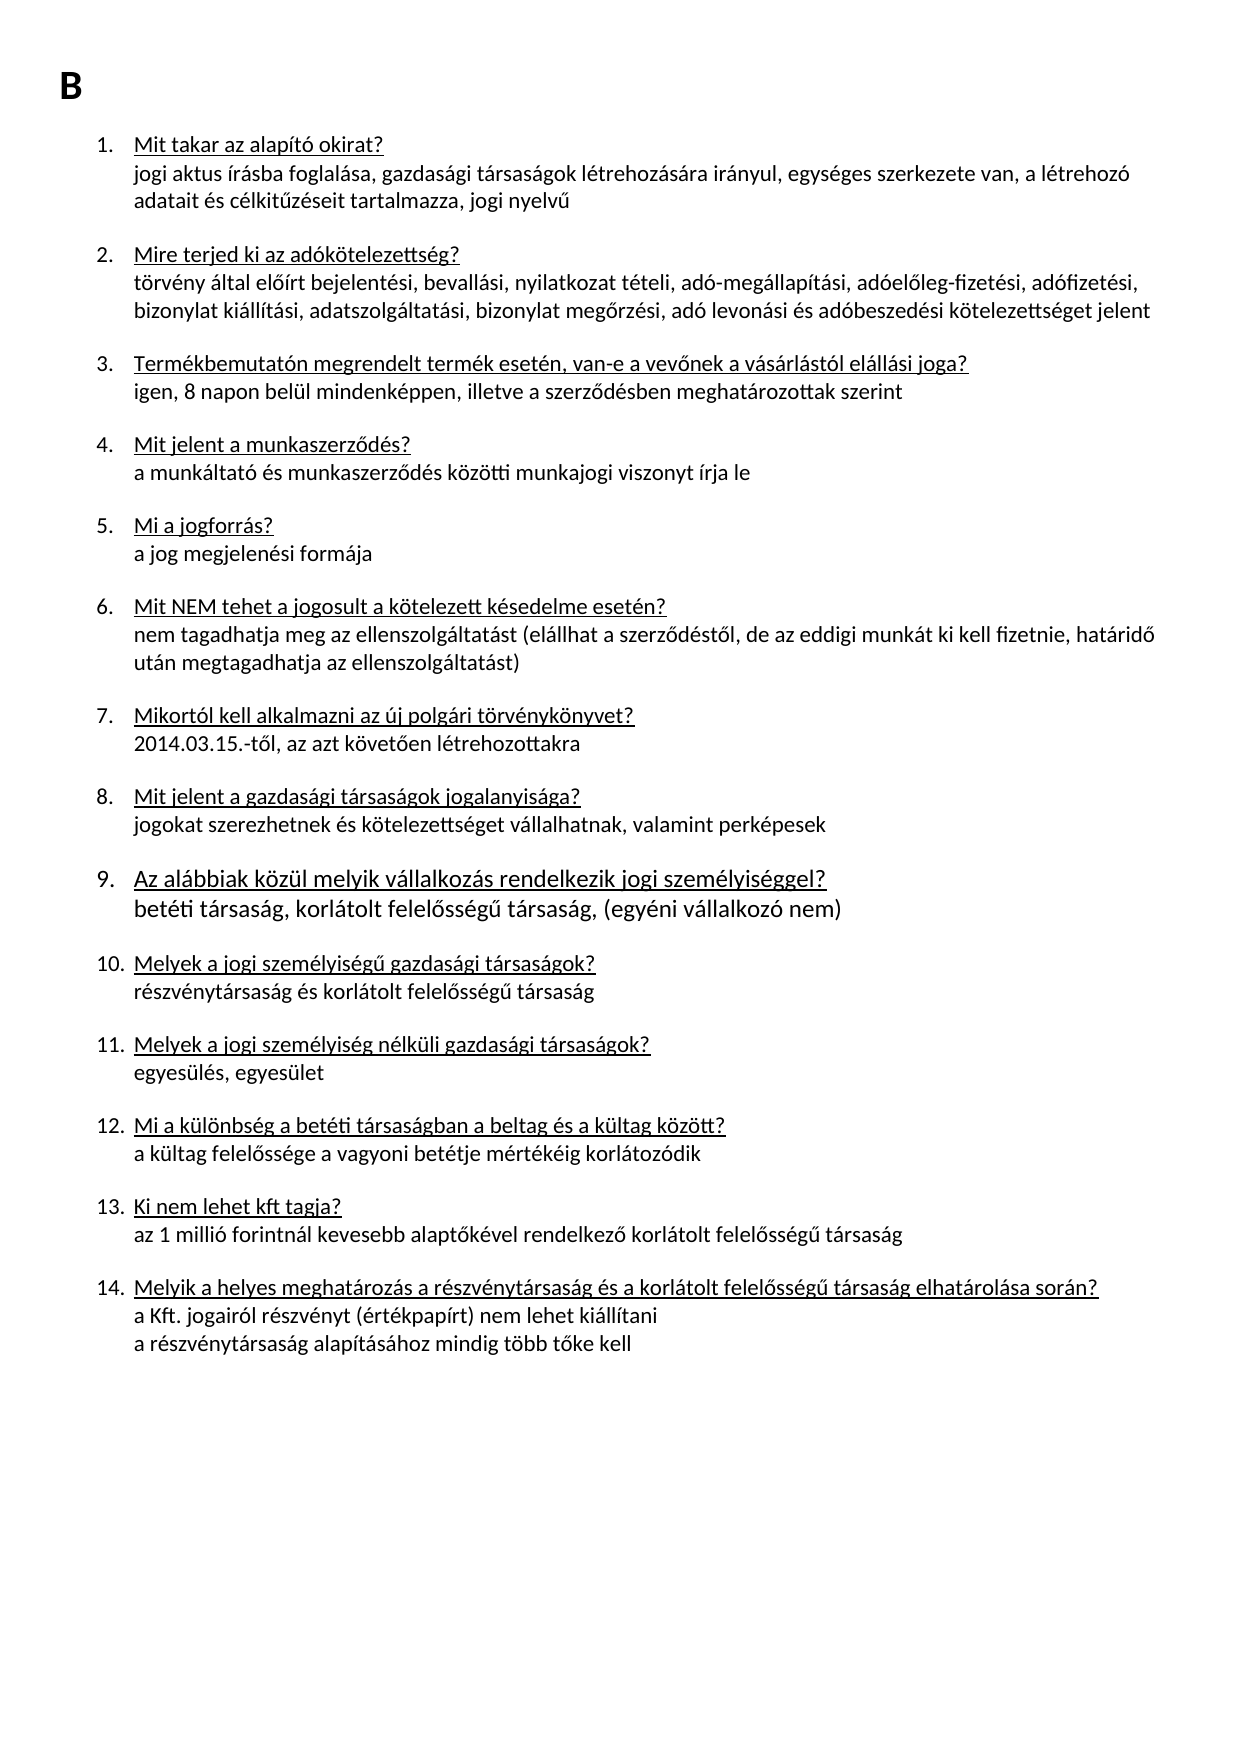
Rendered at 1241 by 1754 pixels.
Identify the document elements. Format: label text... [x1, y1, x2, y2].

list a kültag felelőssége a vagyoni betétje mértékéig korlátozódik [133, 1139, 1181, 1167]
list a jog megjelenési formája [133, 539, 1181, 567]
list Mit jelent a gazdasági társaságok jogalanyisága? [96, 782, 1181, 810]
list Mire terjed ki az adókötelezettség? [96, 240, 1181, 268]
list egyesülés, egyesület [133, 1058, 1181, 1086]
list Melyek a jogi személyiség nélküli gazdasági társaságok? [96, 1030, 1181, 1058]
list jogokat szerezhetnek és kötelezettséget vállalhatnak, valamint perképesek [133, 810, 1181, 838]
list Mit jelent a munkaszerződés? [96, 430, 1181, 458]
text B [59, 59, 1181, 110]
list a munkáltató és munkaszerződés közötti munkajogi viszonyt írja le [133, 458, 1181, 486]
list Melyik a helyes meghatározás a részvénytársaság és a korlátolt felelősségű társaság elhatárolása során? [96, 1273, 1181, 1301]
list Mikortól kell alkalmazni az új polgári törvénykönyvet? [96, 701, 1181, 729]
list Termékbemutatón megrendelt termék esetén, van-e a vevőnek a vásárlástól elállási joga? [96, 349, 1181, 377]
list Mit NEM tehet a jogosult a kötelezett késedelme esetén? [96, 592, 1181, 620]
list törvény által előírt bejelentési, bevallási, nyilatkozat tételi, adó-megállapítási, adóelőleg-fizetési, adófizetési, bizonylat kiállítási, adatszolgáltatási, bizonylat megőrzési, adó levonási és adóbeszedési kötelezettséget jelent [133, 268, 1181, 324]
list igen, 8 napon belül mindenképpen, illetve a szerződésben meghatározottak szerint [133, 377, 1181, 405]
list nem tagadhatja meg az ellenszolgáltatást (elállhat a szerződéstől, de az eddigi munkát ki kell fizetnie, határidő után megtagadhatja az ellenszolgáltatást) [133, 620, 1181, 676]
list az 1 millió forintnál kevesebb alaptőkével rendelkező korlátolt felelősségű társaság [133, 1220, 1181, 1248]
list Az alábbiak közül melyik vállalkozás rendelkezik jogi személyiséggel? [96, 863, 1181, 893]
list jogi aktus írásba foglalása, gazdasági társaságok létrehozására irányul, egységes szerkezete van, a létrehozó adatait és célkitűzéseit tartalmazza, jogi nyelvű [133, 159, 1181, 215]
list Mit takar az alapító okirat? [96, 131, 1181, 159]
list a részvénytársaság alapításához mindig több tőke kell [133, 1329, 1181, 1357]
list Melyek a jogi személyiségű gazdasági társaságok? [96, 949, 1181, 977]
list betéti társaság, korlátolt felelősségű társaság, (egyéni vállalkozó nem) [133, 893, 1181, 924]
list Ki nem lehet kft tagja? [96, 1192, 1181, 1220]
list a Kft. jogairól részvényt (értékpapírt) nem lehet kiállítani [133, 1301, 1181, 1329]
list Mi a különbség a betéti társaságban a beltag és a kültag között? [96, 1111, 1181, 1139]
list 2014.03.15.-től, az azt követően létrehozottakra [133, 729, 1181, 757]
list Mi a jogforrás? [96, 511, 1181, 539]
list részvénytársaság és korlátolt felelősségű társaság [133, 977, 1181, 1005]
